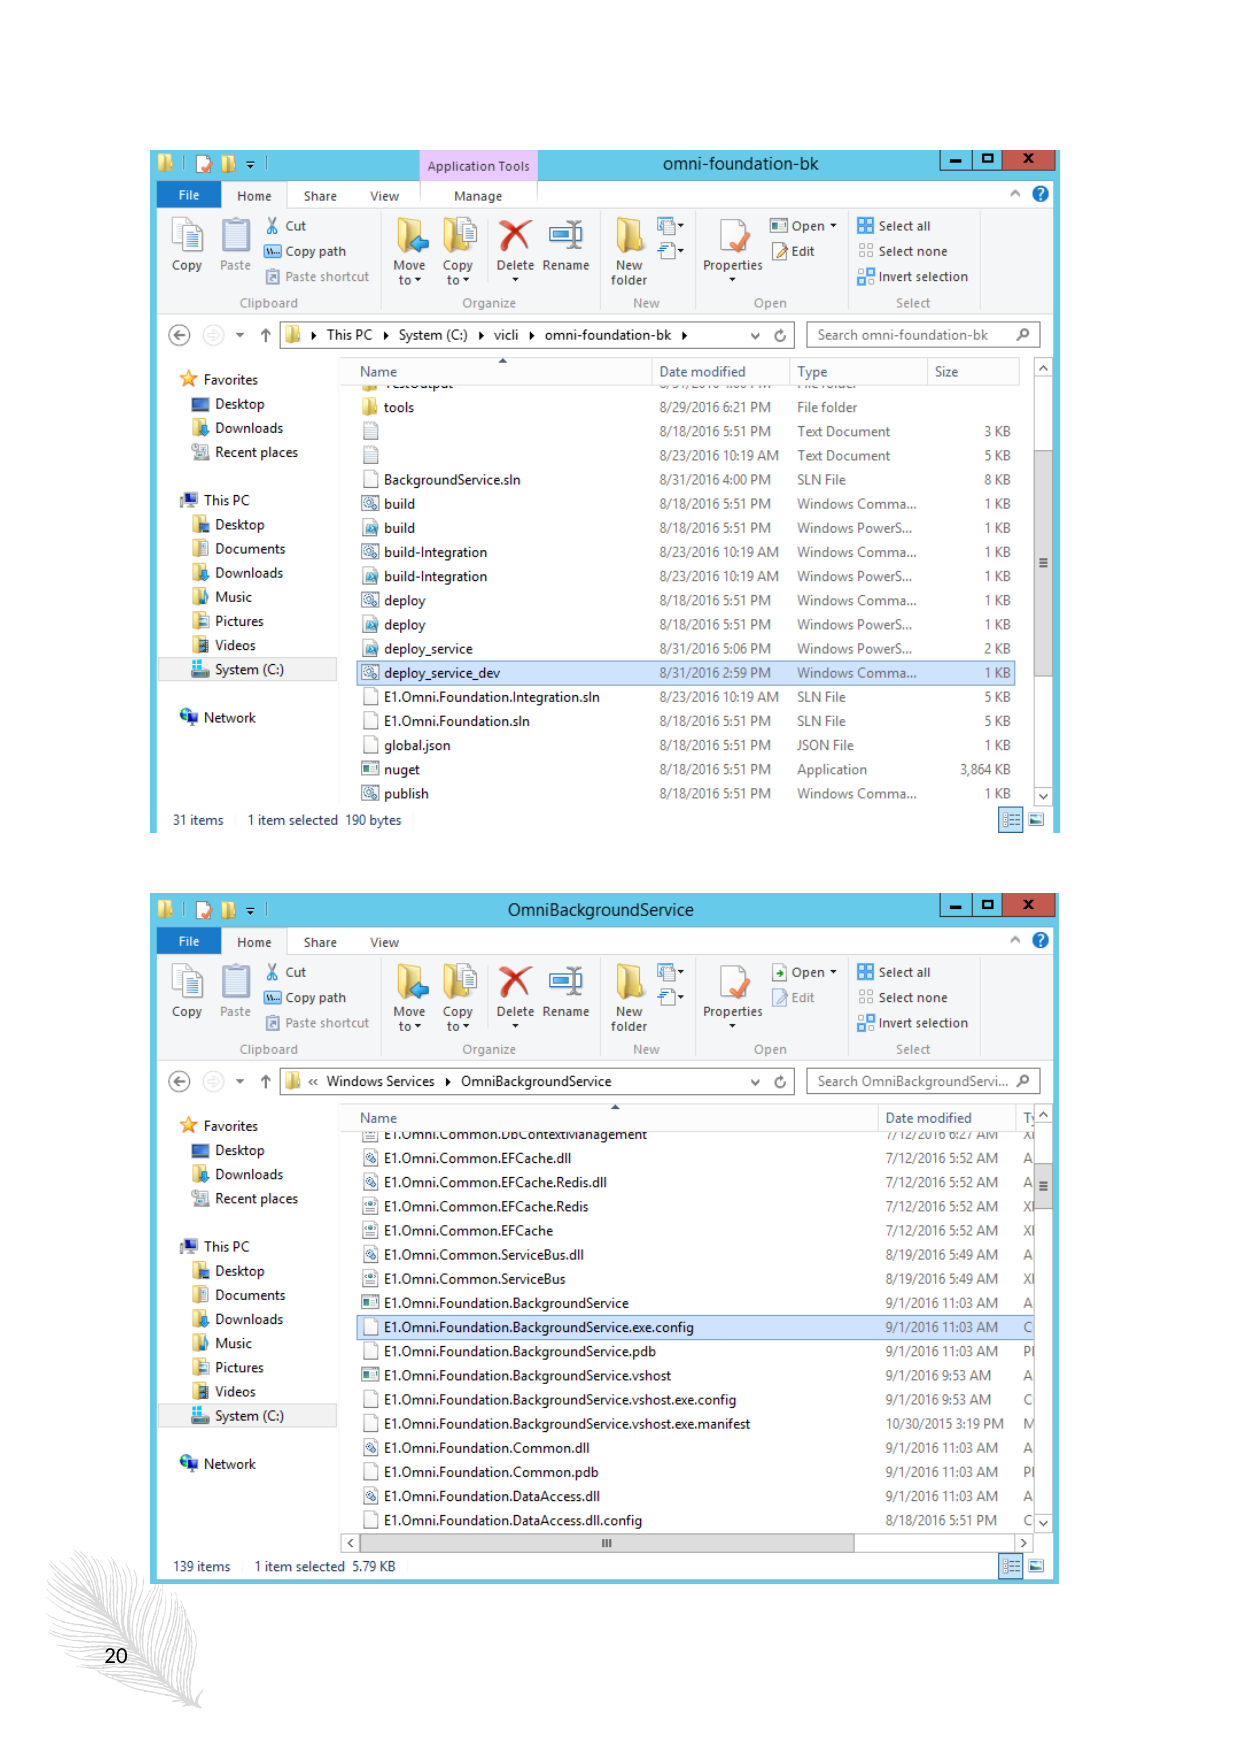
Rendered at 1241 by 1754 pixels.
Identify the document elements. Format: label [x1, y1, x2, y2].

picture [150, 893, 1090, 1584]
picture [150, 150, 1090, 833]
